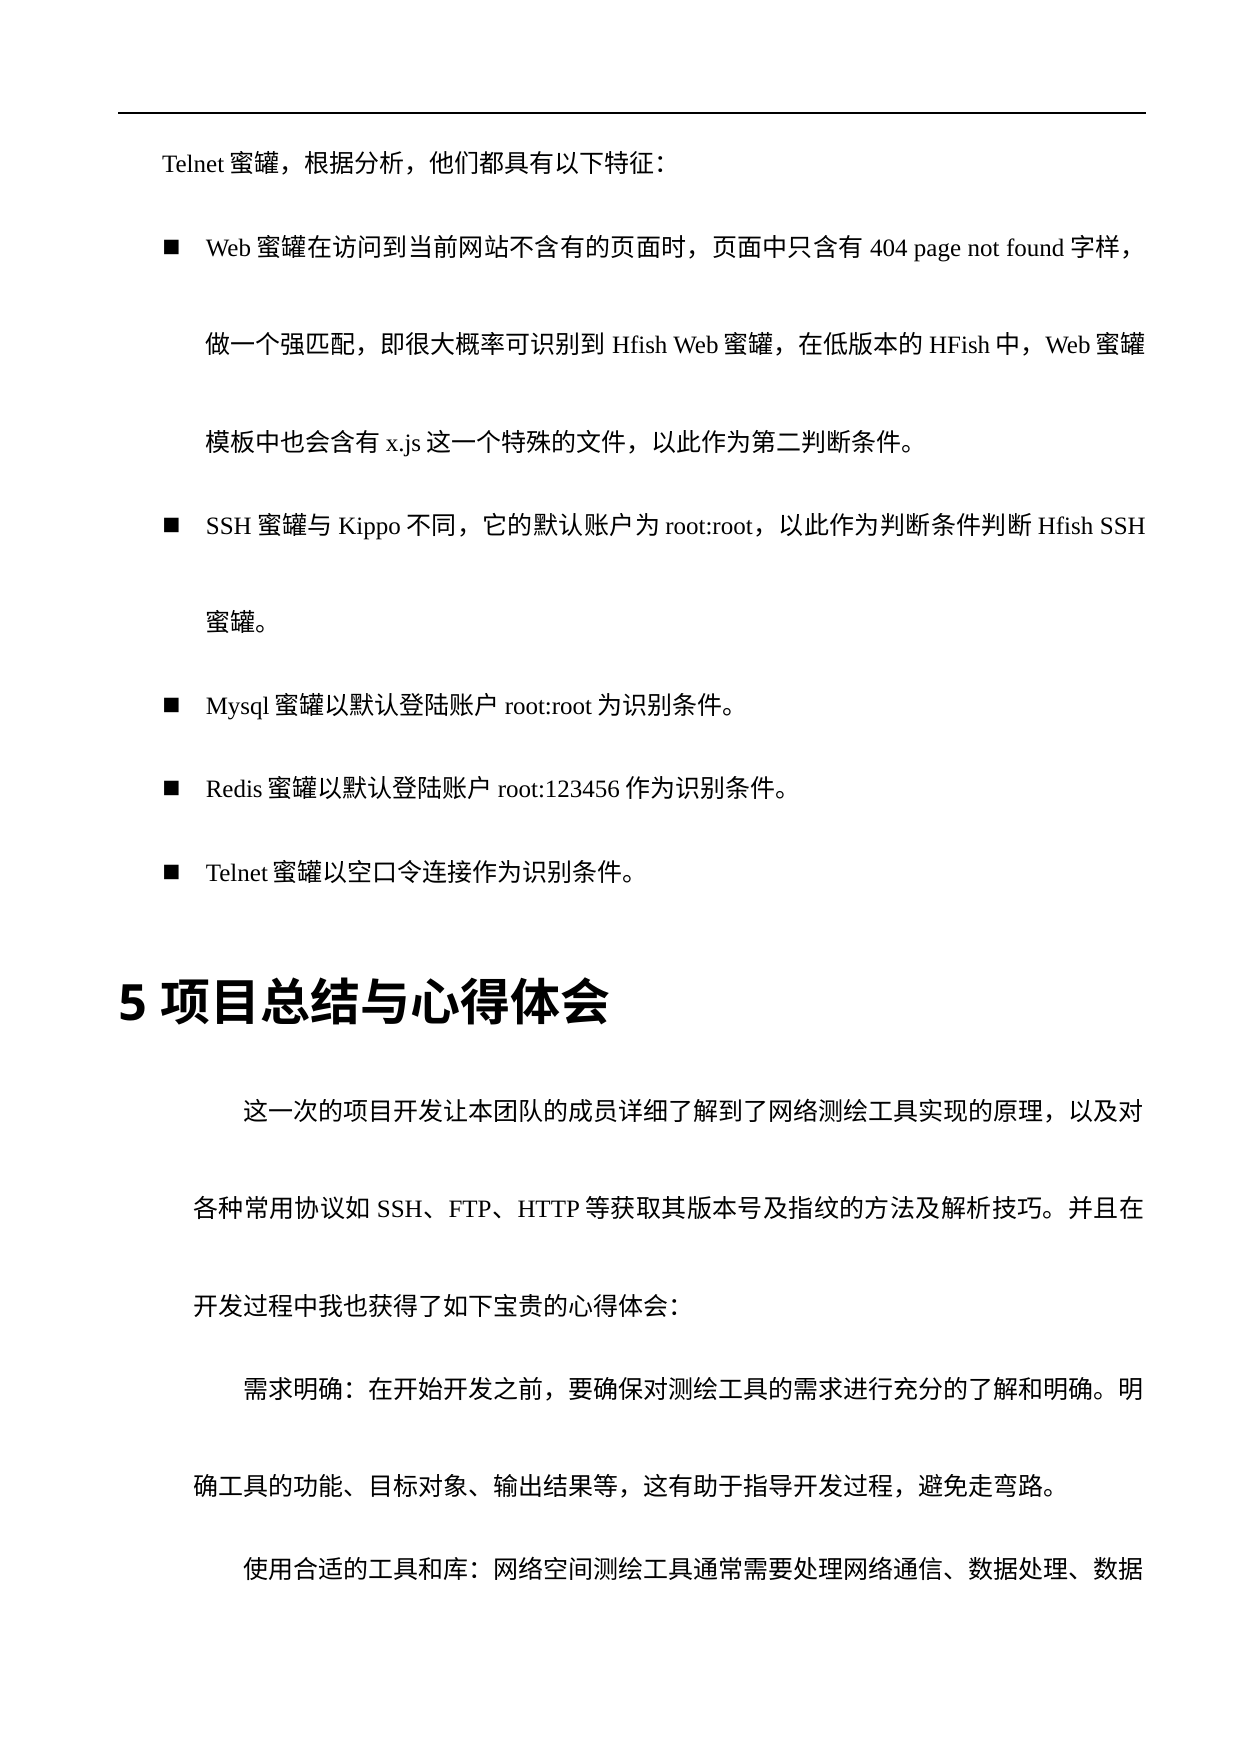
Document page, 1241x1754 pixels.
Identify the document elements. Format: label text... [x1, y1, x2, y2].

list Telnet蜜罐以空口令连接作为识别条件。 [162, 838, 1146, 903]
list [162, 129, 1146, 194]
list Web蜜罐在访问到当前网站不含有的页面时，页面中只含有404 page not found字样，做一个强匹配，即很大概率可识别到Hfish Web蜜罐，在低版本的HFish中，Web蜜罐模板中也会含有x.js这一个特殊的文件，以此作为第二判断条件。 [162, 213, 1146, 473]
list SSH蜜罐与Kippo不同，它的默认账户为root:root，以此作为判断条件判断Hfish SSH蜜罐。 [162, 491, 1146, 653]
text 这一次的项目开发让本团队的成员详细了解到了网络测绘工具实现的原理，以及对各种常用协议如SSH、FTP、HTTP等获取其版本号及指纹的方法及解析技巧。并且在开发过程中我也获得了如下宝贵的心得体会： [193, 1077, 1146, 1337]
subtitle 5 项目总结与心得体会 [118, 950, 1146, 1047]
list Redis蜜罐以默认登陆账户root:123456作为识别条件。 [162, 754, 1146, 819]
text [193, 1535, 1146, 1600]
text 需求明确：在开始开发之前，要确保对测绘工具的需求进行充分的了解和明确。明确工具的功能、目标对象、输出结果等，这有助于指导开发过程，避免走弯路。 [193, 1355, 1146, 1517]
list Mysql蜜罐以默认登陆账户root:root为识别条件。 [162, 671, 1146, 736]
